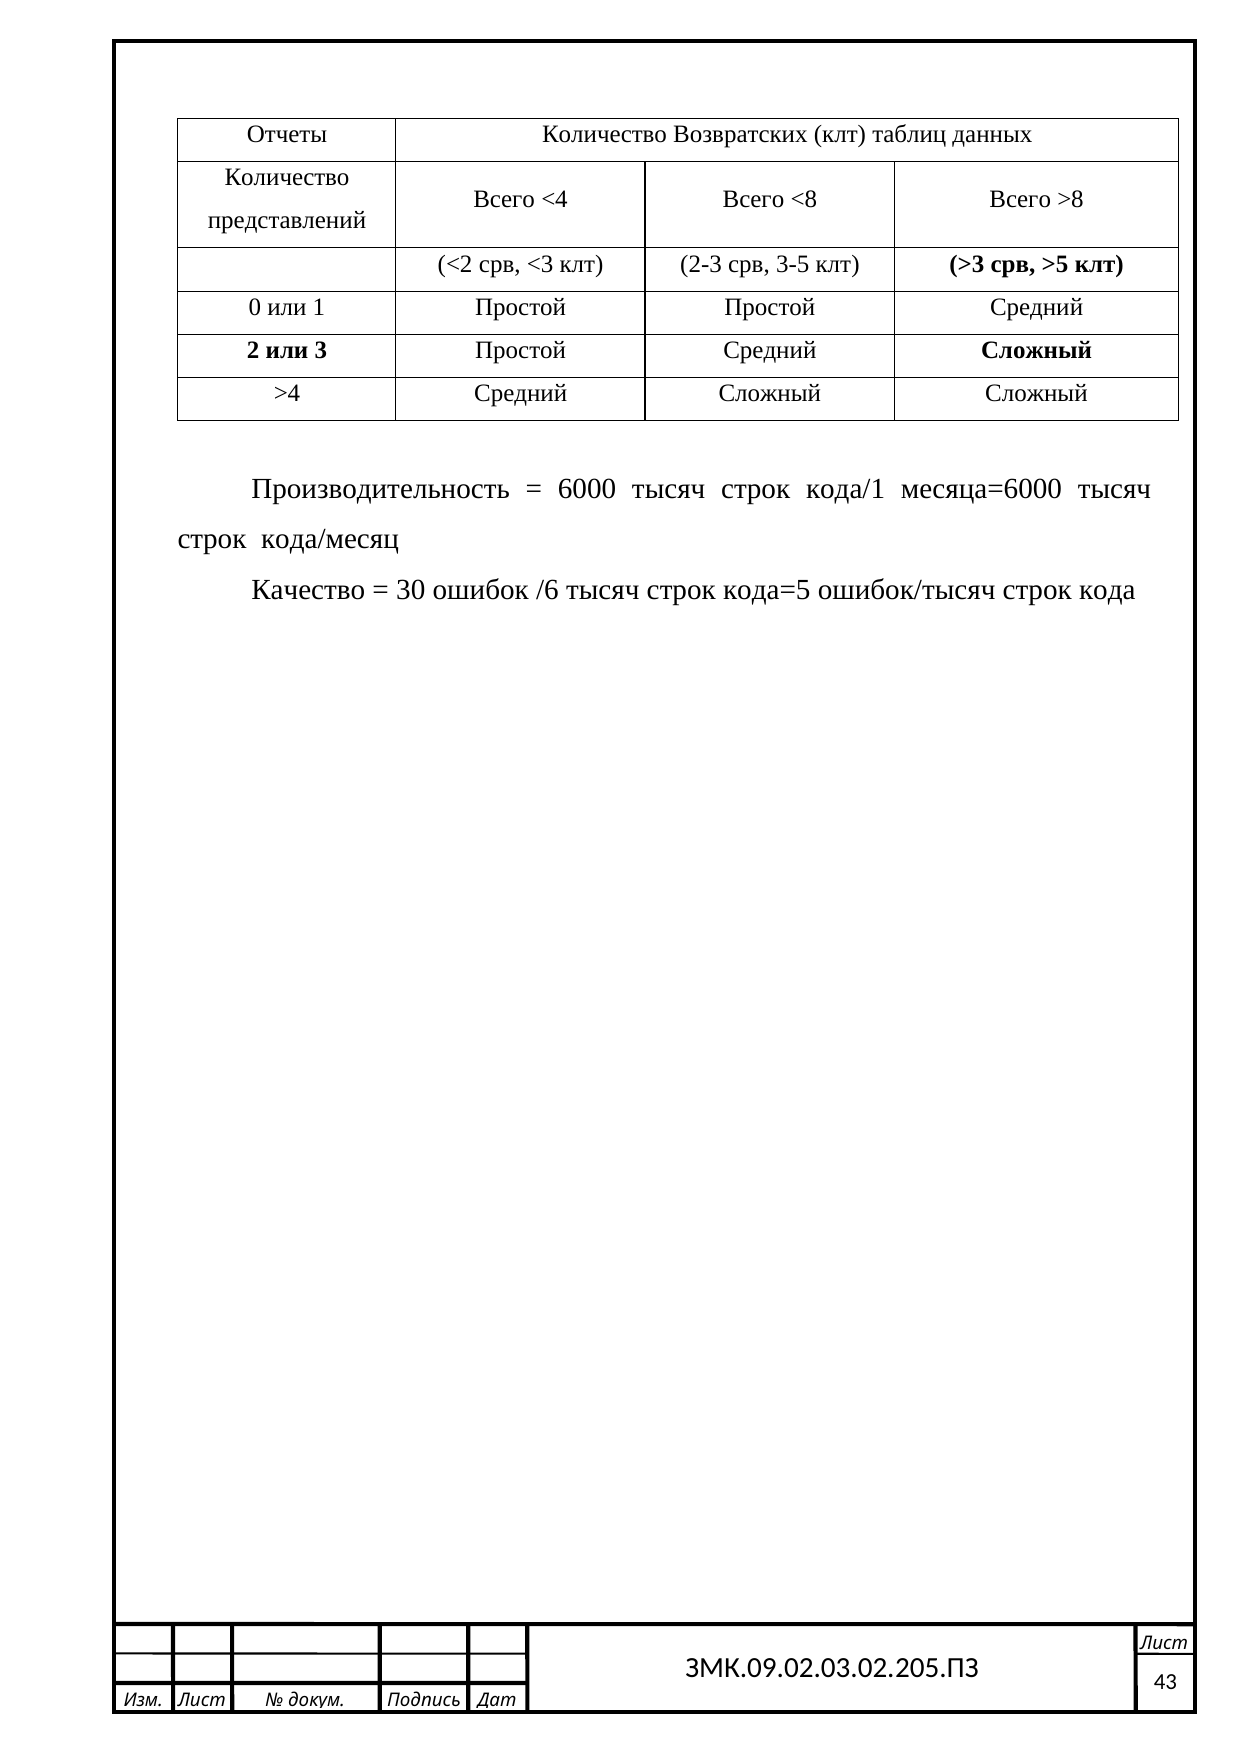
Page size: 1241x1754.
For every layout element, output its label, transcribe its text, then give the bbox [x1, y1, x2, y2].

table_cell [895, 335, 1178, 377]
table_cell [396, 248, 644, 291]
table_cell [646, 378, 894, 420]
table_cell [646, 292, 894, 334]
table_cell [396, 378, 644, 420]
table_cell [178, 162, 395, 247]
text Качество = 30 ошибок /6 тысяч строк кода=5 ошибок/тысяч строк кода [177, 572, 1152, 605]
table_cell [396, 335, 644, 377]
text Производительность = 6000 тысяч строк кода/1 месяца=6000 тысяч строк кода/месяц [177, 471, 1152, 555]
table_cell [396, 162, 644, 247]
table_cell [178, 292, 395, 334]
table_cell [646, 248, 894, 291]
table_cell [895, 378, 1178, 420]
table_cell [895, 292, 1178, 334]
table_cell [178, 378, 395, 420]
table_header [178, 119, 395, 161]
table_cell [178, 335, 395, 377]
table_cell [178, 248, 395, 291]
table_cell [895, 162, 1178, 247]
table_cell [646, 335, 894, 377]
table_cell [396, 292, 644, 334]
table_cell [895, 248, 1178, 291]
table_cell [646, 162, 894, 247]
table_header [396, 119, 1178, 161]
